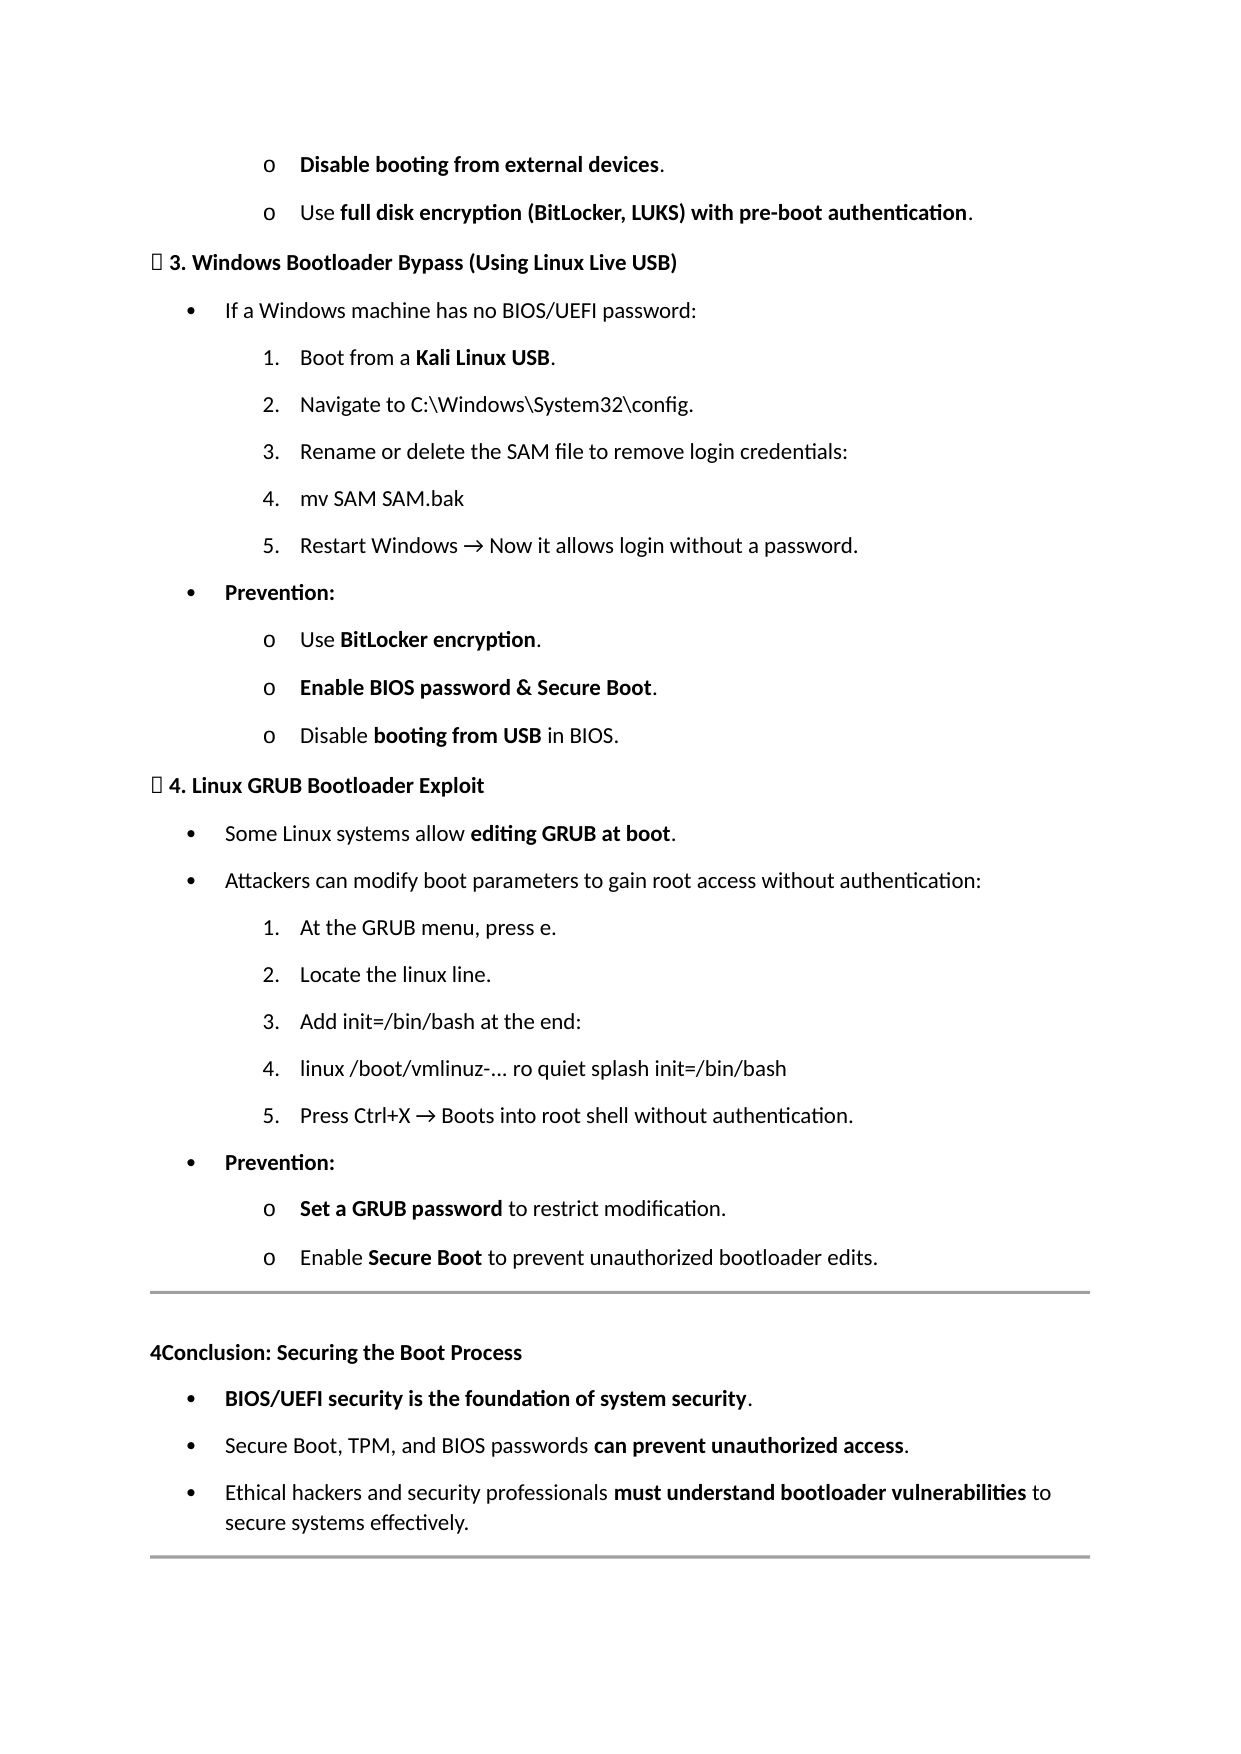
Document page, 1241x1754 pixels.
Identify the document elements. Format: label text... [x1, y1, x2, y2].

list Secure Boot, TPM, and BIOS passwords can prevent unauthorized access. [187, 1431, 1090, 1459]
list Enable BIOS password & Secure Boot. [262, 673, 1090, 702]
list Set a GRUB password to restrict modification. [262, 1194, 1090, 1224]
list Prevention: [187, 578, 1090, 606]
list If a Windows machine has no BIOS/UEFI password: [187, 297, 1090, 325]
list Add init=/bin/bash at the end: [262, 1007, 1090, 1035]
list Restart Windows → Now it allows login without a password. [262, 531, 1090, 559]
list mv SAM SAM.bak [262, 484, 1090, 512]
list Navigate to C:\Windows\System32\config. [262, 390, 1090, 418]
list Attackers can modify boot parameters to gain root access without authentication: [187, 866, 1090, 894]
list Locate the linux line. [262, 960, 1090, 988]
list Press Ctrl+X → Boots into root shell without authentication. [262, 1101, 1090, 1129]
text 🔹 4. Linux GRUB Bootloader Exploit [150, 769, 1090, 800]
list Enable Secure Boot to prevent unauthorized bootloader edits. [262, 1243, 1090, 1272]
list Disable booting from USB in BIOS. [262, 721, 1090, 750]
text 🔹 3. Windows Bootloader Bypass (Using Linux Live USB) [150, 246, 1090, 277]
list linux /boot/vmlinuz-... ro quiet splash init=/bin/bash [262, 1054, 1090, 1082]
list Rename or delete the SAM file to remove login credentials: [262, 437, 1090, 465]
list Some Linux systems allow editing GRUB at boot. [187, 819, 1090, 848]
list Boot from a Kali Linux USB. [262, 343, 1090, 372]
list At the GRUB menu, press e. [262, 913, 1090, 941]
list Use full disk encryption (BitLocker, LUKS) with pre-boot authentication. [262, 198, 1090, 227]
list Ethical hackers and security professionals must understand bootloader vulnerabilities to secure systems effectively. [187, 1478, 1090, 1537]
text 4️Conclusion: Securing the Boot Process [150, 1338, 1090, 1366]
list Disable booting from external devices. [262, 150, 1090, 179]
list BIOS/UEFI security is the foundation of system security. [187, 1384, 1090, 1413]
list Prevention: [187, 1148, 1090, 1176]
list Use BitLocker encryption. [262, 625, 1090, 654]
